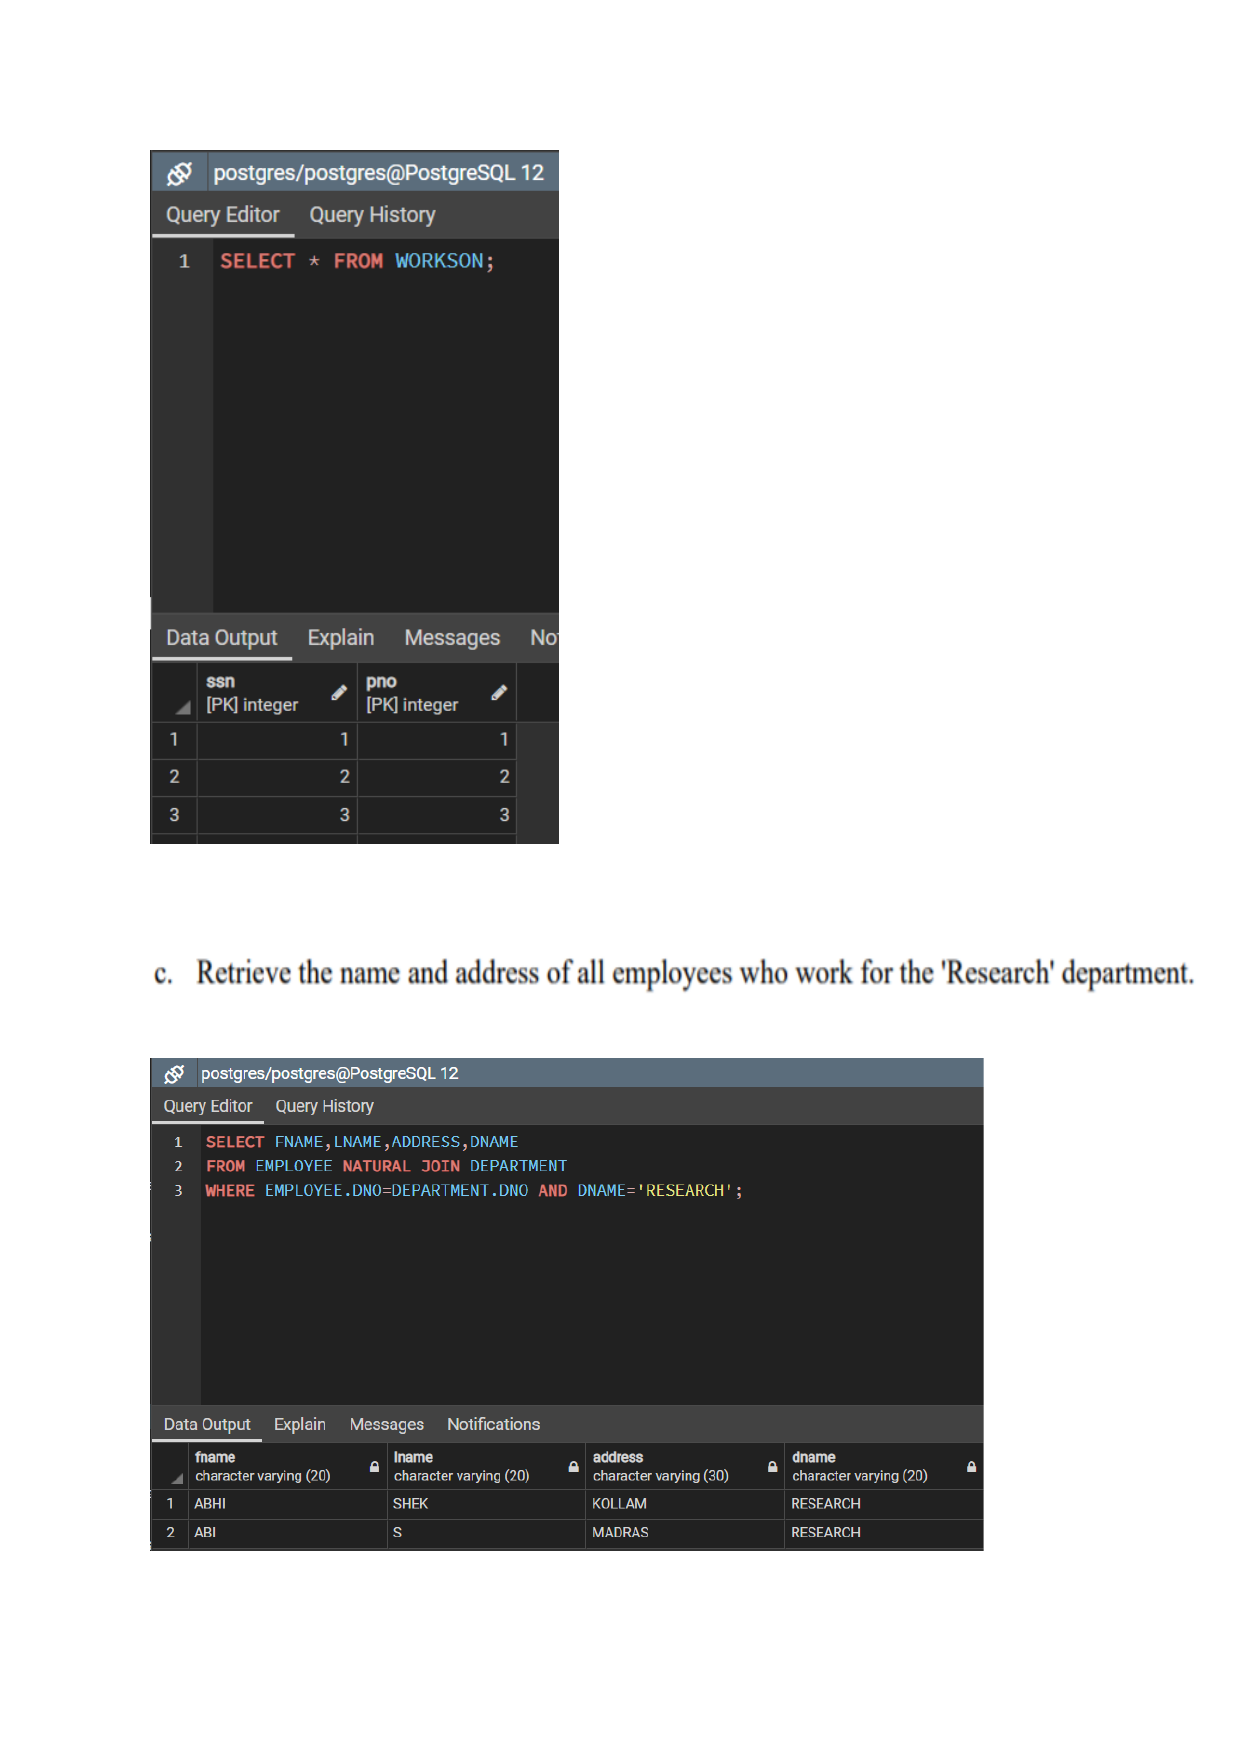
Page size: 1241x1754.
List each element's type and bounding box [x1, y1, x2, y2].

picture [150, 954, 1208, 995]
picture [150, 150, 559, 844]
picture [150, 1058, 984, 1551]
